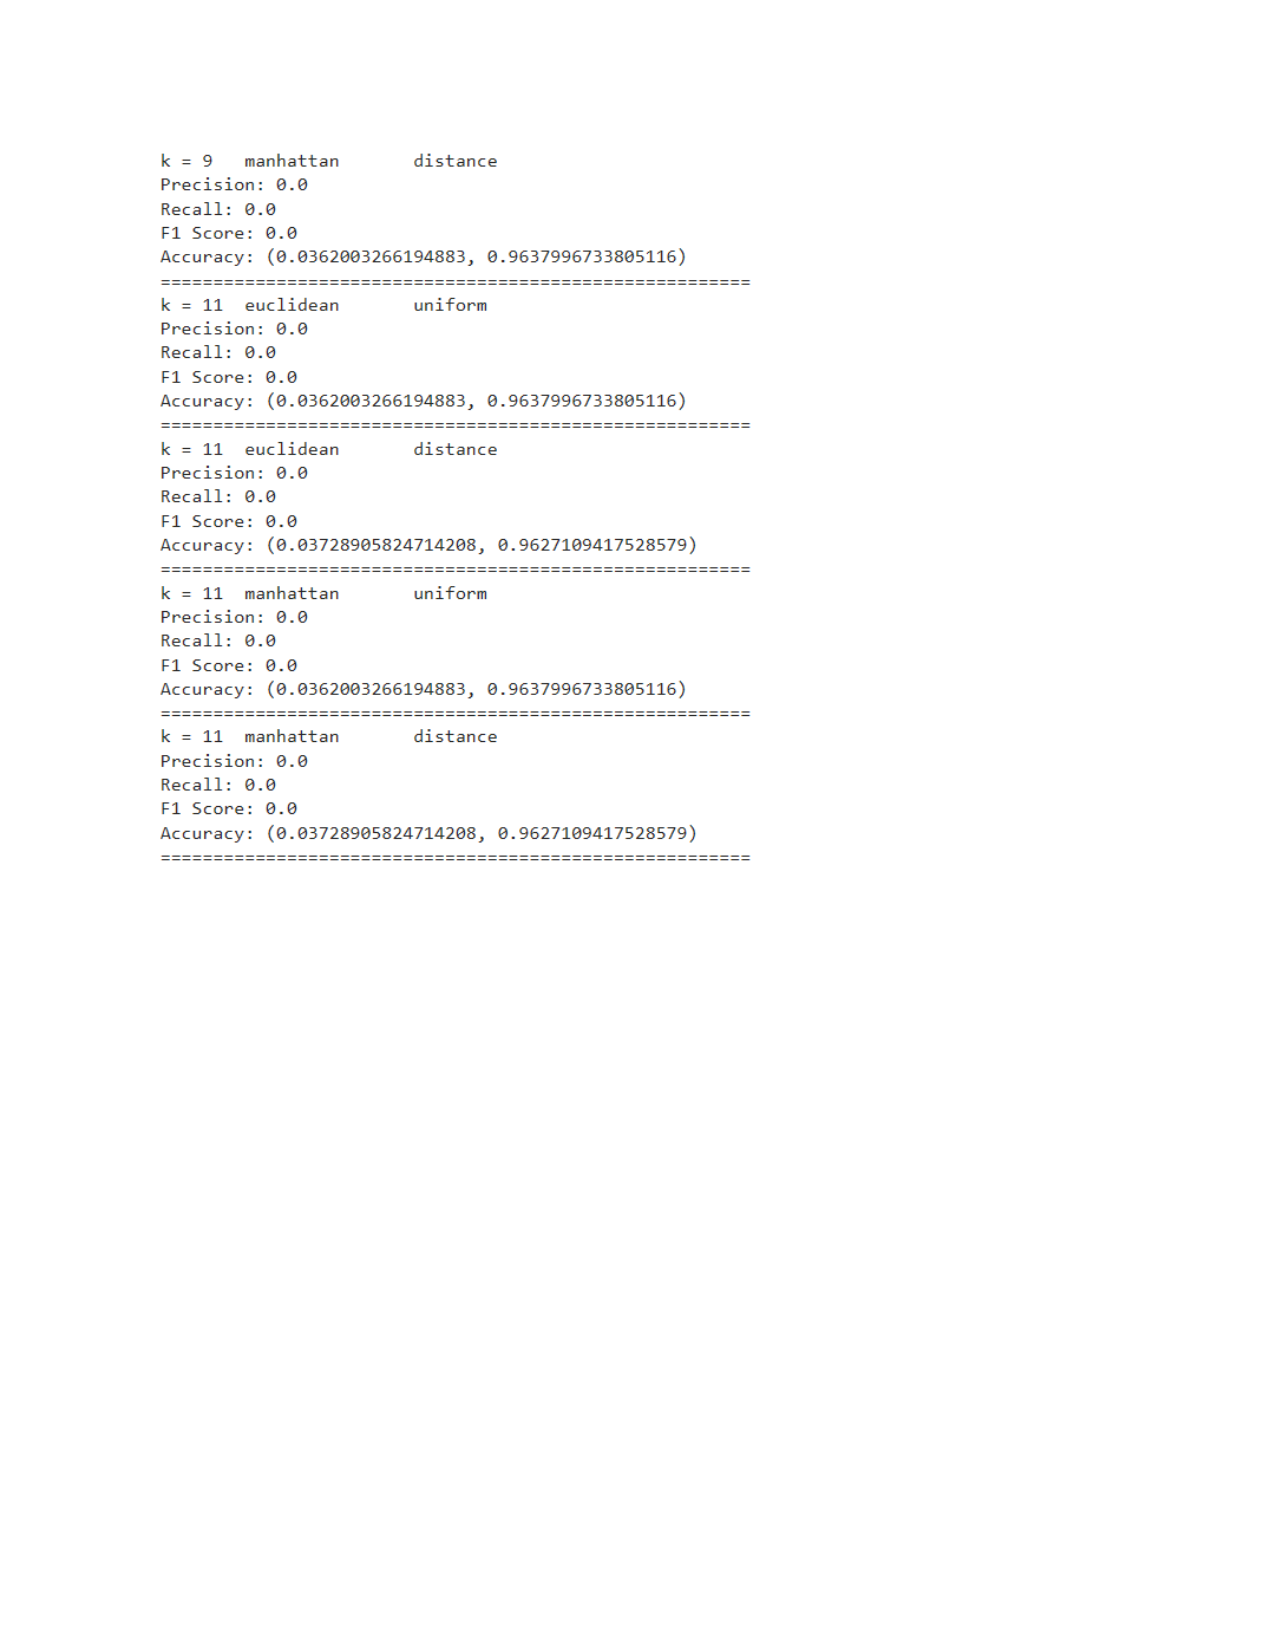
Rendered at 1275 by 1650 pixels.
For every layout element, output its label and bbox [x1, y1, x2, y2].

picture [150, 150, 1125, 871]
